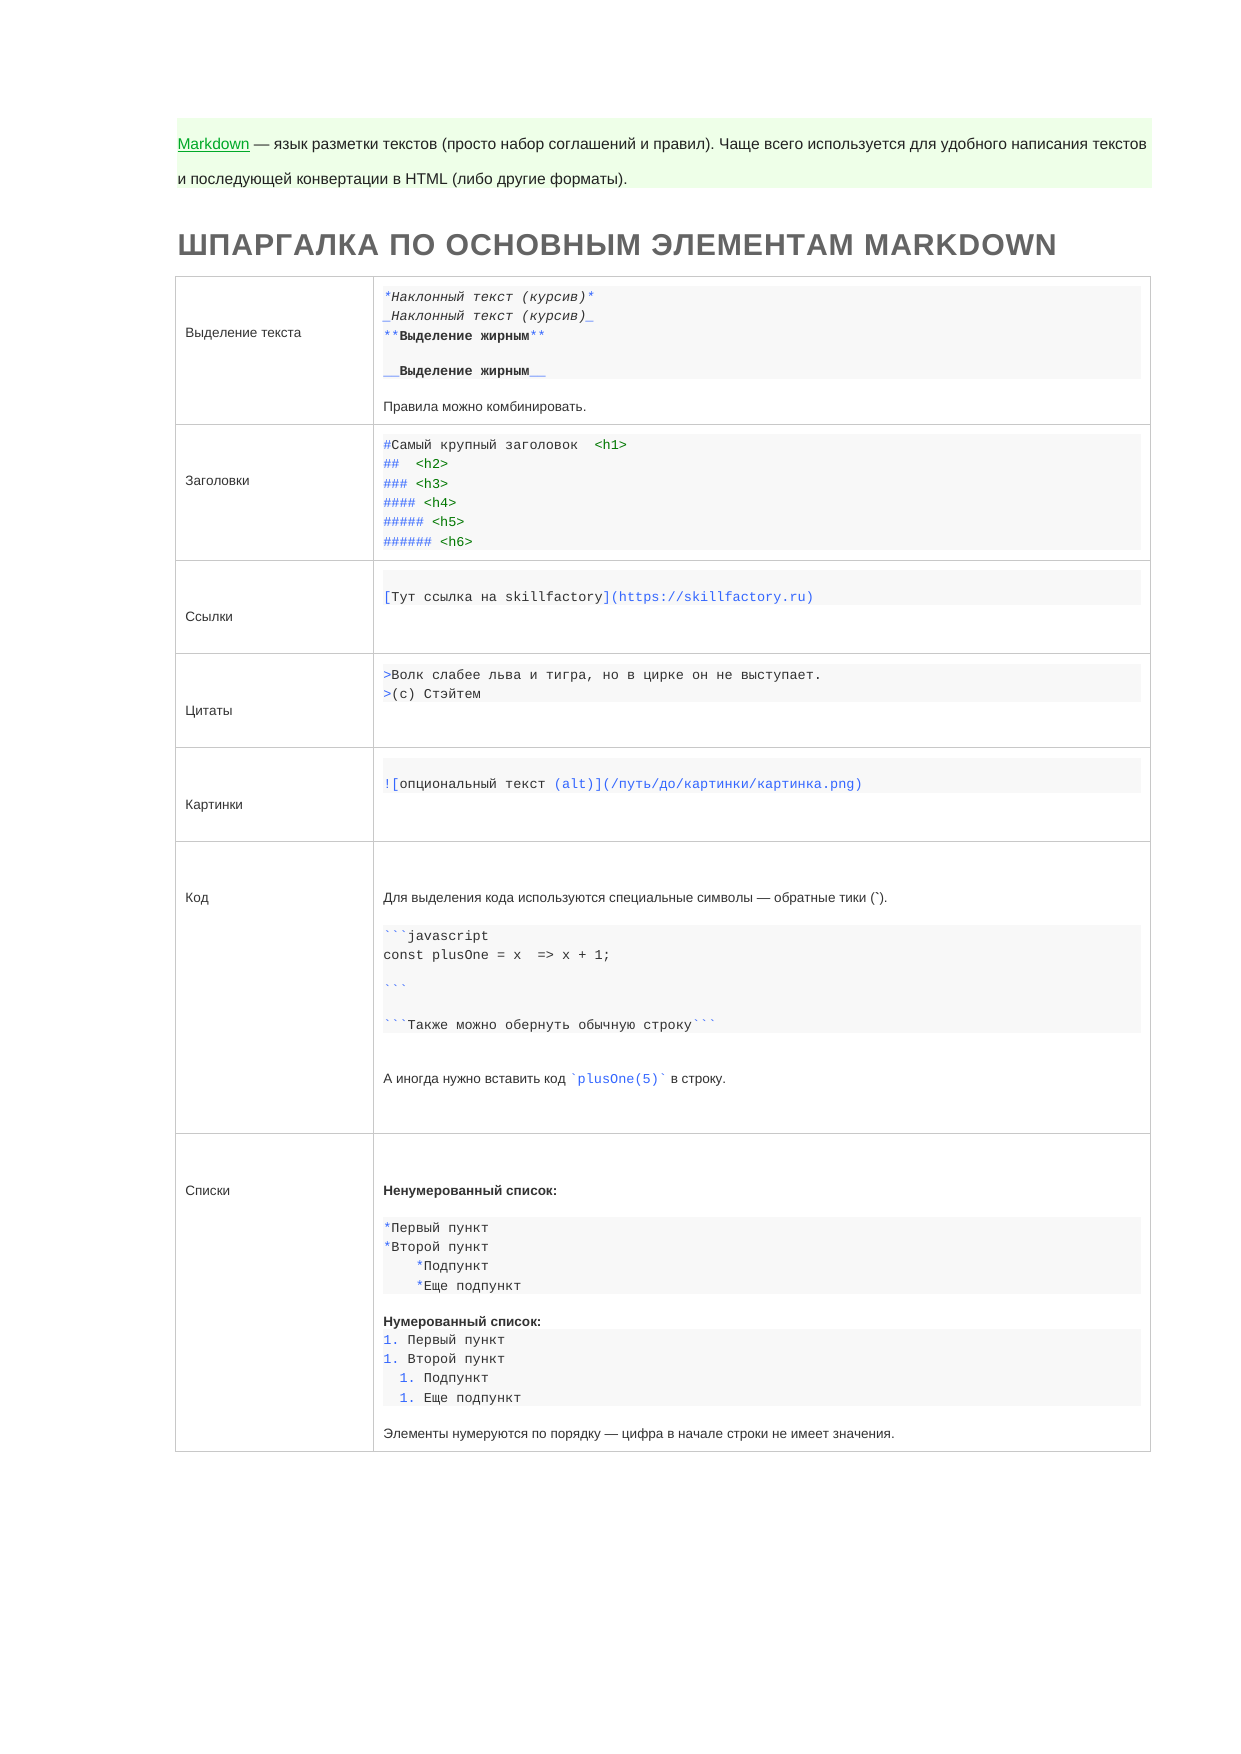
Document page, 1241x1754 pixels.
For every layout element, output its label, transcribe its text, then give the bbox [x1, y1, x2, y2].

table_cell Картинки [176, 748, 373, 841]
table_cell Ссылки [176, 561, 373, 653]
table_cell Заголовки [176, 425, 373, 559]
table_cell Ненумерованный список: *Первый пункт *Второй пункт *Подпункт *Еще подпункт Нумерованный список: 1. Первый пункт 1. Второй пункт 1. Подпункт 1. Еще подпункт Элементы нумеруются по порядку — цифра в начале строки не имеет значения. [374, 1134, 1150, 1451]
text ШПАРГАЛКА ПО ОСНОВНЫМ ЭЛЕМЕНТАМ MARKDOWN [177, 227, 1152, 261]
table_cell #Самый крупный заголовок <h1> ## <h2> ### <h3> #### <h4> ##### <h5> ###### <h6> [374, 425, 1150, 559]
table_cell >Волк слабее льва и тигра, но в цирке он не выступает. >(c) Стэйтем [374, 654, 1150, 747]
table_header Выделение текста [176, 277, 373, 424]
text Markdown — язык разметки текстов (просто набор соглашений и правил). Чаще всего используется для удобного написания текстов и последующей конвертации в HTML (либо другие форматы). [177, 118, 1152, 188]
table_cell Цитаты [176, 654, 373, 747]
table_cell Для выделения кода используются специальные символы — обратные тики (`). ```javascript const plusOne = x => x + 1; ``` ```Также можно обернуть обычную строку``` А иногда нужно вставить код `plusOne(5)` в строку. [374, 842, 1150, 1133]
table_cell Код [176, 842, 373, 1133]
table_cell Списки [176, 1134, 373, 1451]
table_cell [Тут ссылка на skillfactory](https://skillfactory.ru) [374, 561, 1150, 653]
table_header *Наклонный текст (курсив)* _Наклонный текст (курсив)_ **Выделение жирным** __Выделение жирным__ Правила можно комбинировать. [374, 277, 1150, 424]
table_cell ![опциональный текст (alt)](/путь/до/картинки/картинка.png) [374, 748, 1150, 841]
